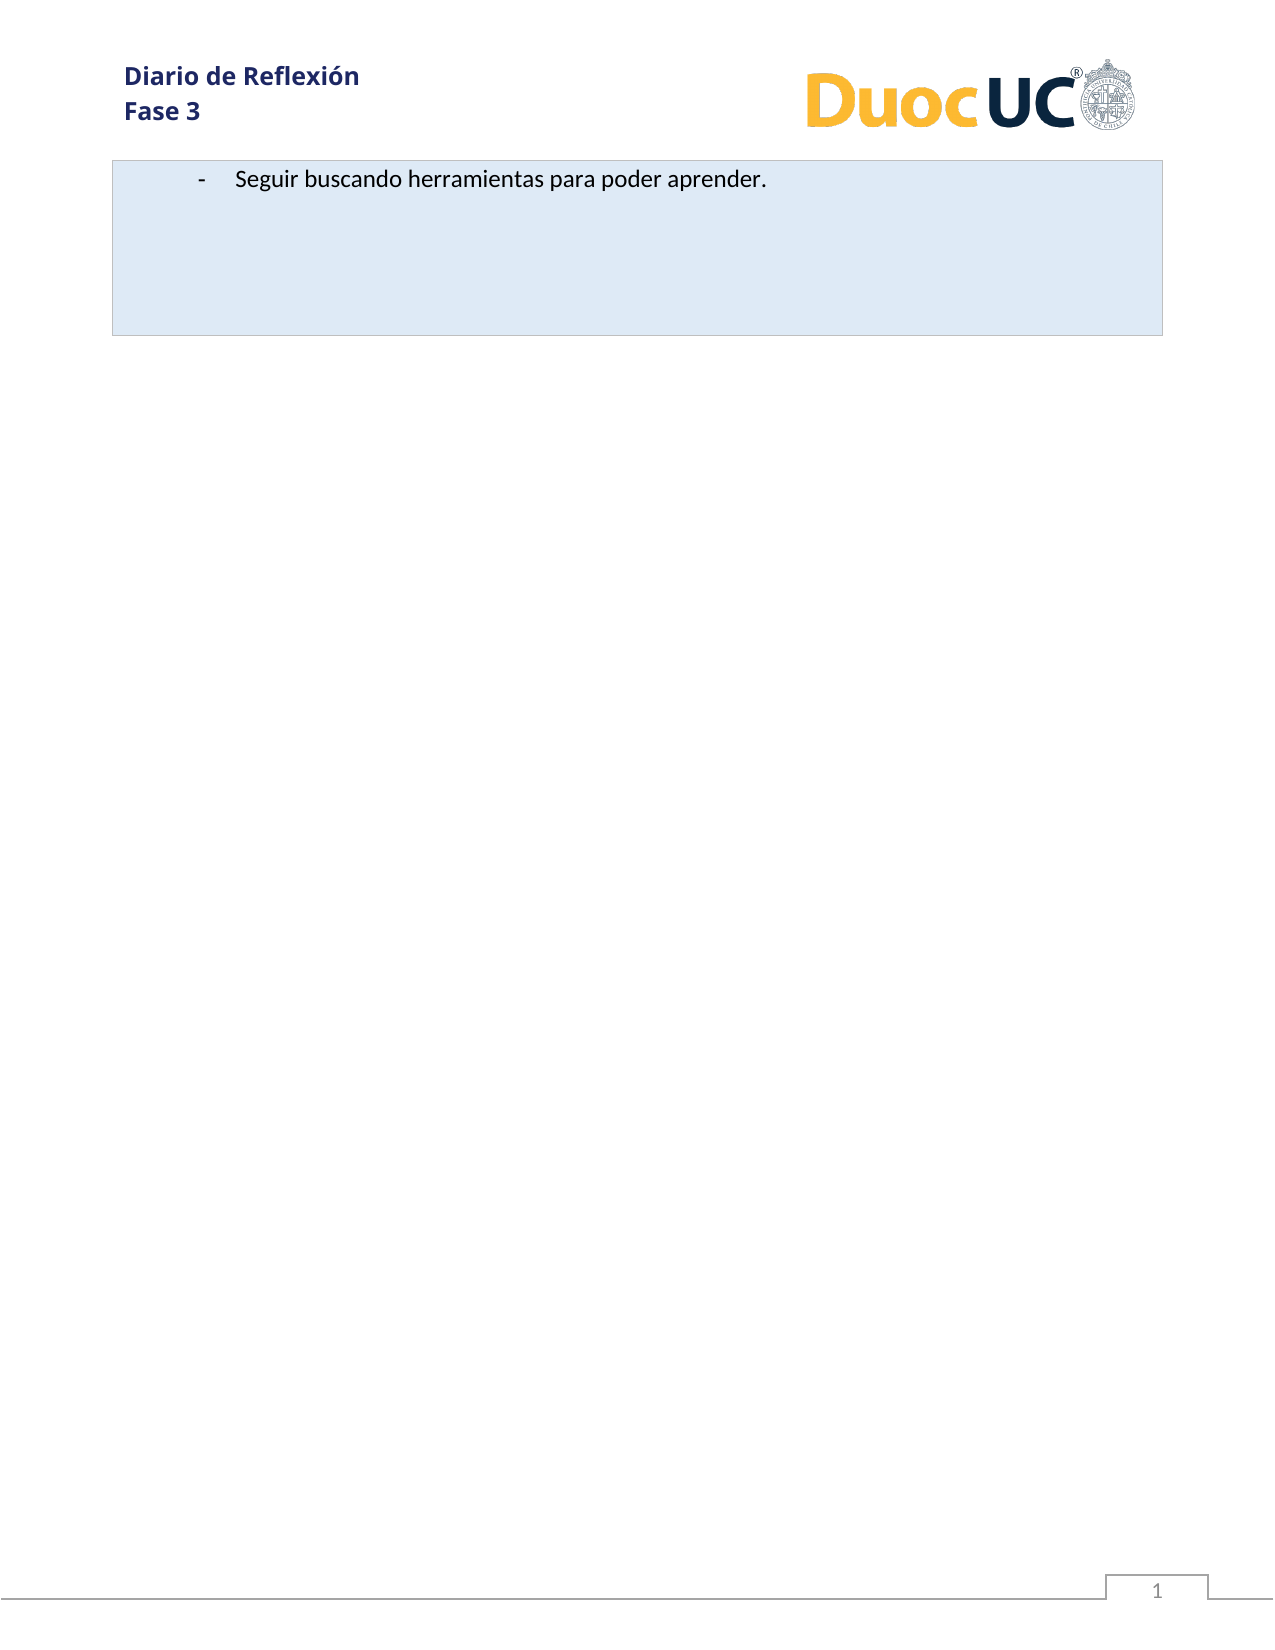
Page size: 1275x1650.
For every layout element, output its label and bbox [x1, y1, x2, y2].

picture [807, 59, 1135, 130]
table_cell [113, 161, 1162, 335]
